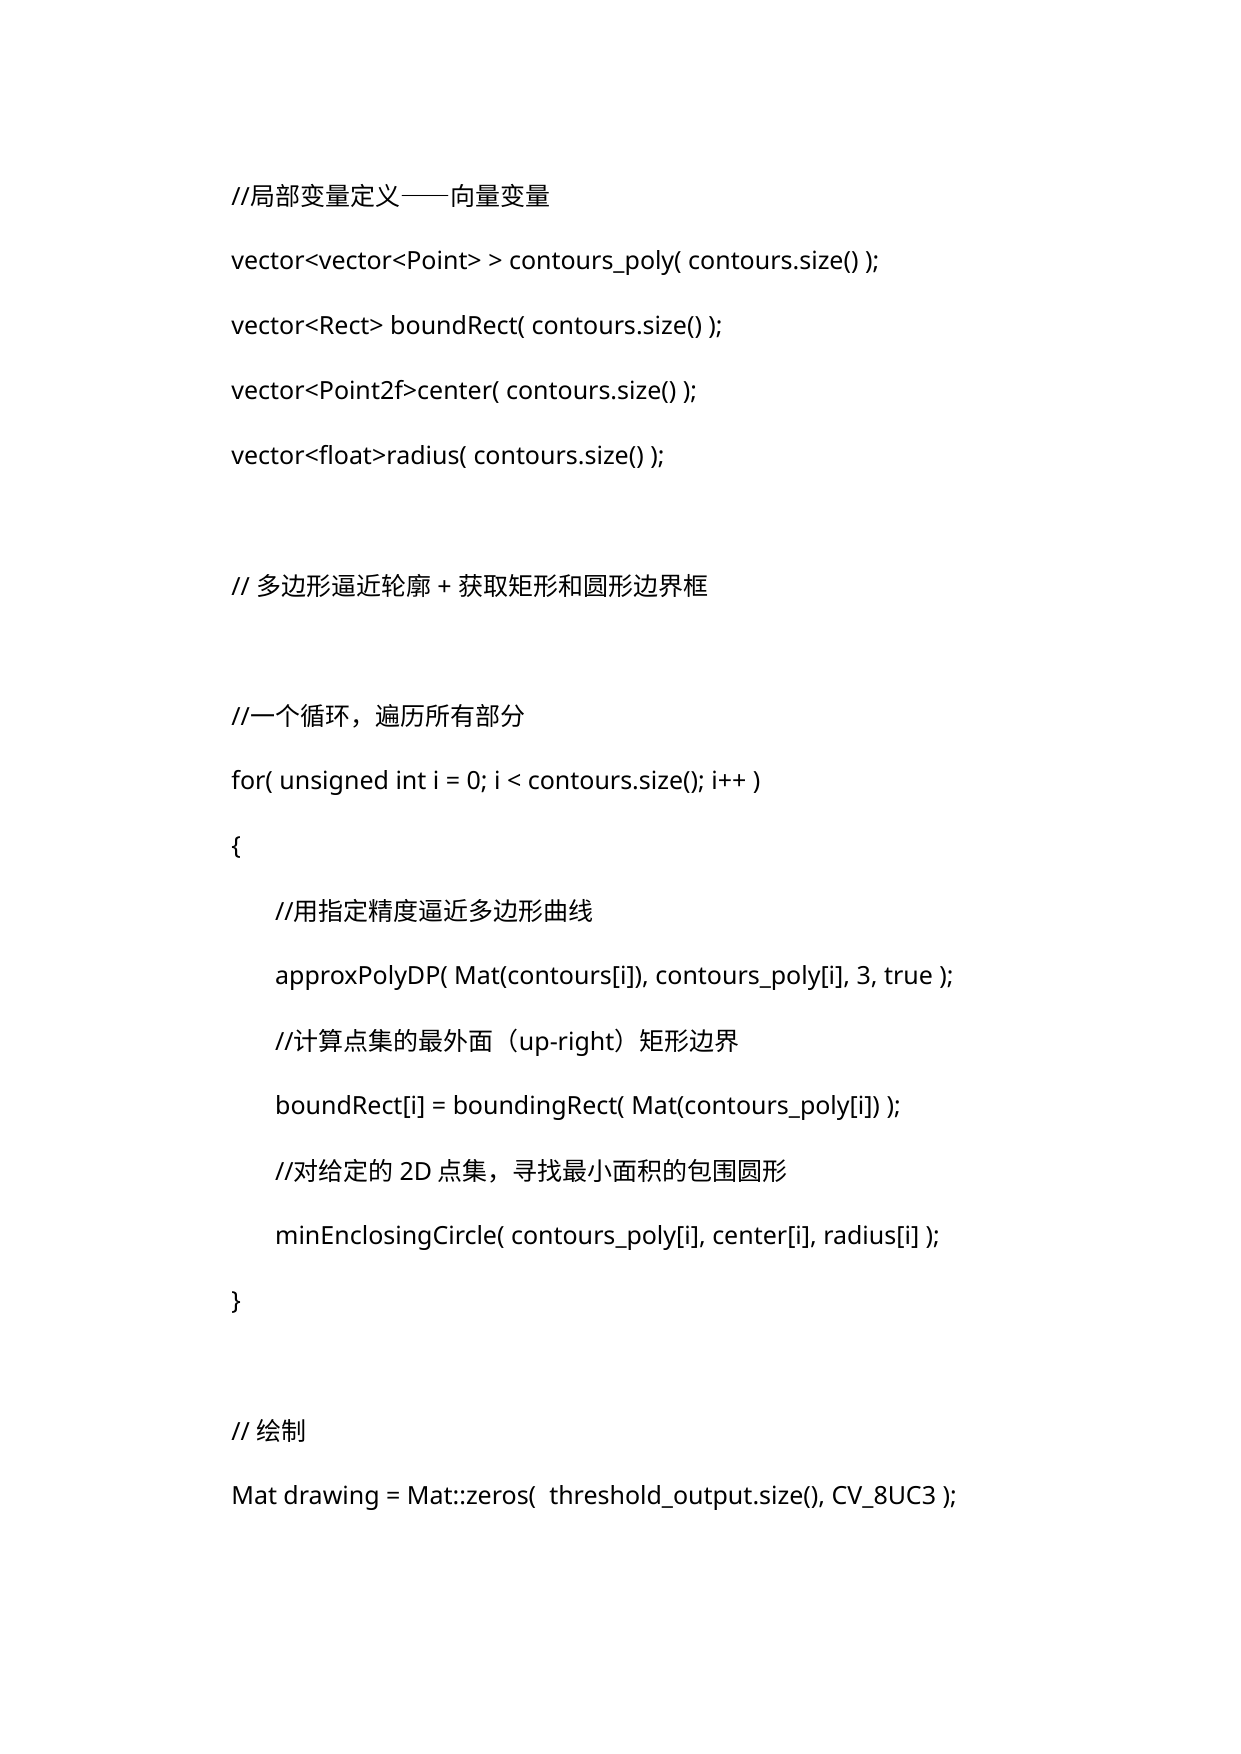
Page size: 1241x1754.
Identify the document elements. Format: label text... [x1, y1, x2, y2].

text //用指定精度逼近多边形曲线 [187, 877, 1053, 942]
text approxPolyDP( Mat(contours[i]), contours_poly[i], 3, true ); [187, 942, 1053, 1007]
text } [187, 1267, 1053, 1332]
text //局部变量定义——向量变量 [187, 162, 1053, 227]
text //一个循环，遍历所有部分 [187, 682, 1053, 747]
text { [187, 812, 1053, 877]
text vector<Point2f>center( contours.size() ); [187, 357, 1053, 422]
text minEnclosingCircle( contours_poly[i], center[i], radius[i] ); [187, 1202, 1053, 1267]
text for( unsigned int i = 0; i < contours.size(); i++ ) [187, 747, 1053, 812]
text vector<Rect> boundRect( contours.size() ); [187, 292, 1053, 357]
text // 绘制 [187, 1397, 1053, 1462]
text //对给定的 2D点集，寻找最小面积的包围圆形 [187, 1137, 1053, 1202]
text //计算点集的最外面（up-right）矩形边界 [187, 1007, 1053, 1072]
text vector<vector<Point> > contours_poly( contours.size() ); [187, 227, 1053, 292]
text // 多边形逼近轮廓 + 获取矩形和圆形边界框 [187, 552, 1053, 617]
text boundRect[i] = boundingRect( Mat(contours_poly[i]) ); [187, 1072, 1053, 1137]
text vector<float>radius( contours.size() ); [187, 422, 1053, 487]
text Mat drawing = Mat::zeros( threshold_output.size(), CV_8UC3 ); [187, 1462, 1053, 1527]
